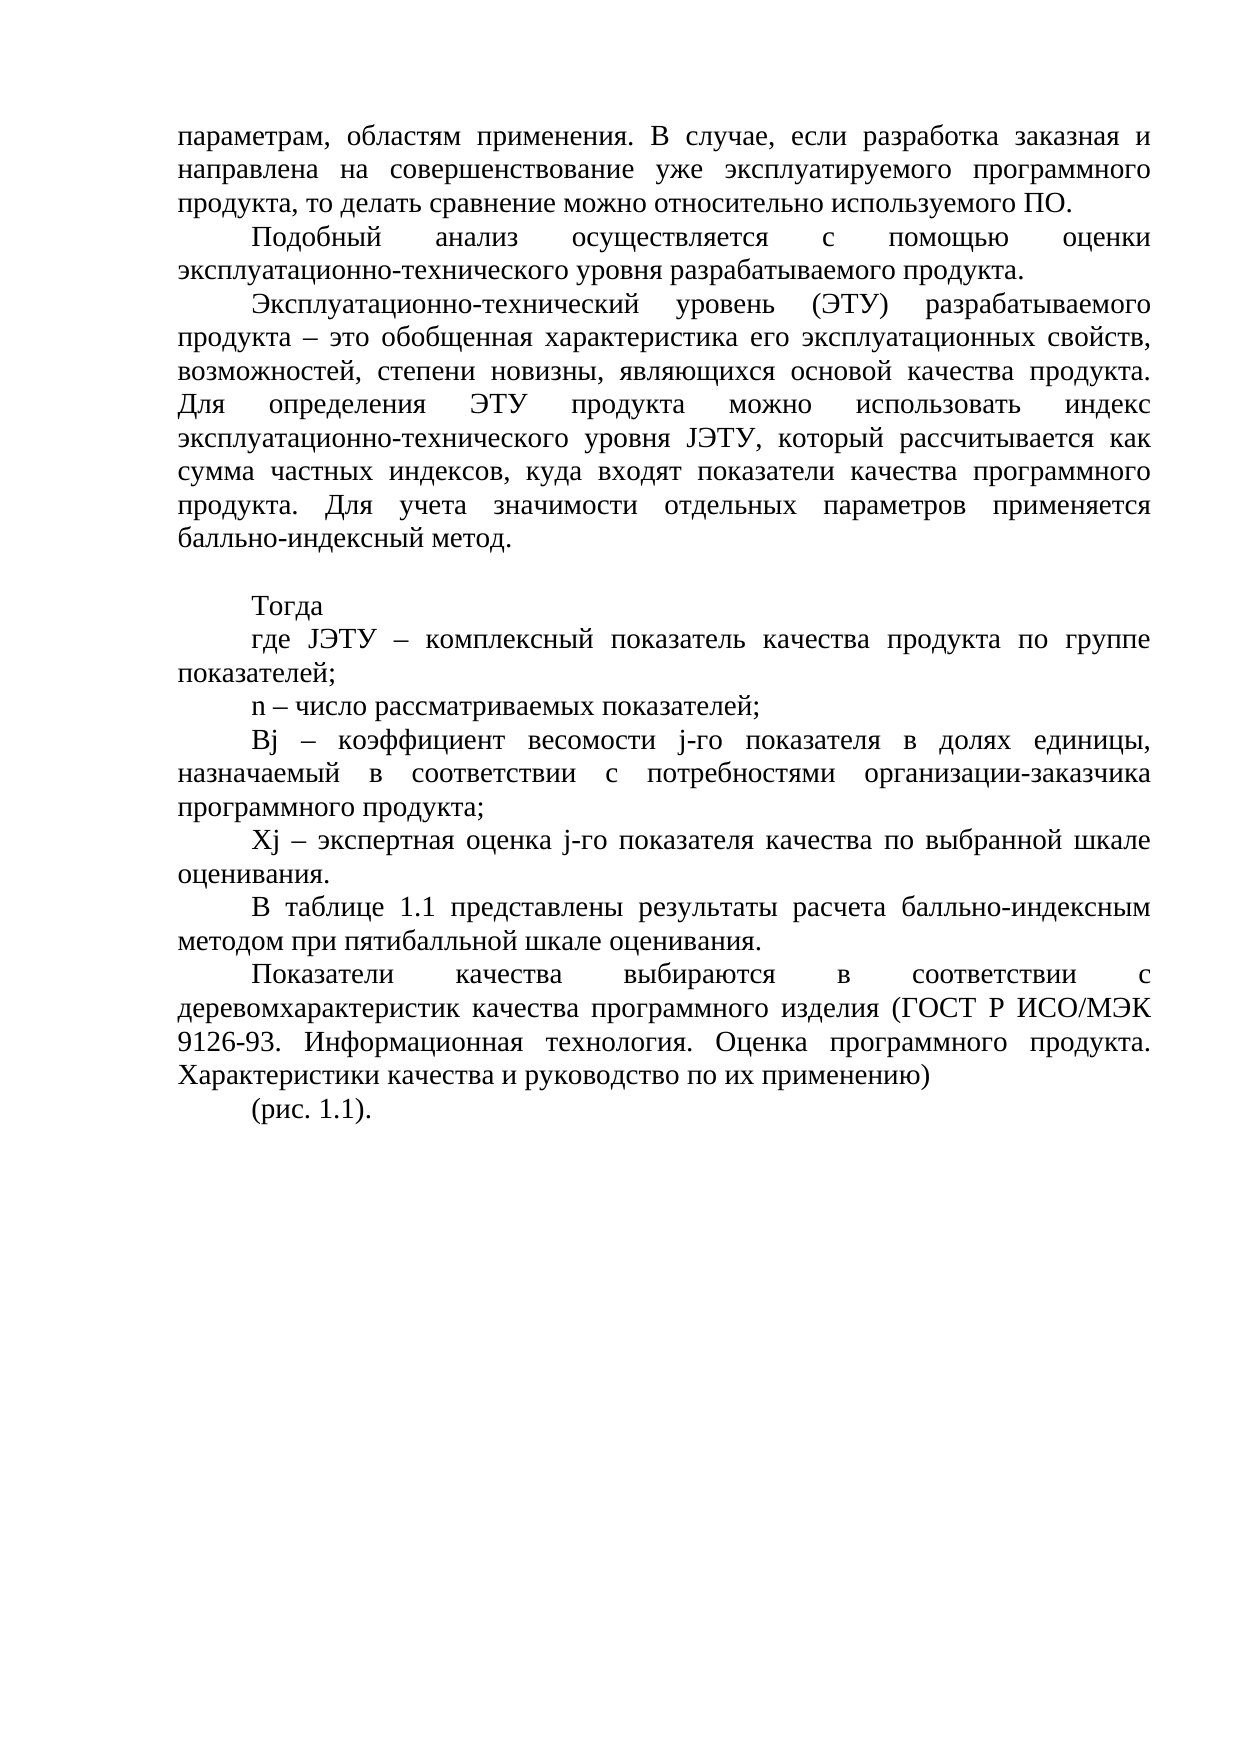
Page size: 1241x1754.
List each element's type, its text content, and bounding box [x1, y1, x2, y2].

text где JЭТУ – комплексный показатель качества продукта по группе показателей; [177, 621, 1152, 688]
text Xj – экспертная оценка j-го показателя качества по выбранной шкале оценивания. [177, 822, 1152, 889]
text (рис. 1.1). [177, 1091, 1152, 1124]
text Эксплуатационно-технический уровень (ЭТУ) разрабатываемого продукта – это обобщенная характеристика его эксплуатационных свойств, возможностей, степени новизны, являющихся основой качества продукта. Для определения ЭТУ продукта можно использовать индекс эксплуатационно-технического уровня JЭТУ, который рассчитывается как сумма частных индексов, куда входят показатели качества программного продукта. Для учета значимости отдельных параметров применяется балльно-индексный метод. [177, 286, 1152, 554]
text В таблице 1.1 представлены результаты расчета балльно-индексным методом при пятибалльной шкале оценивания. [177, 889, 1152, 957]
text Показатели качества выбираются в соответствии с деревомхарактеристик качества программного изделия (ГОСТ Р ИСО/МЭК 9126-93. Информационная технология. Оценка программного продукта. Характеристики качества и руководство по их применению) [177, 957, 1152, 1091]
text Вj – коэффициент весомости j-го показателя в долях единицы, назначаемый в соответствии с потребностями организации-заказчика программного продукта; [177, 722, 1152, 822]
text Тогда [177, 588, 1152, 621]
text Подобный анализ осуществляется с помощью оценки эксплуатационно-технического уровня разрабатываемого продукта. [177, 219, 1152, 286]
text n – число рассматриваемых показателей; [177, 688, 1152, 722]
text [177, 118, 1152, 219]
